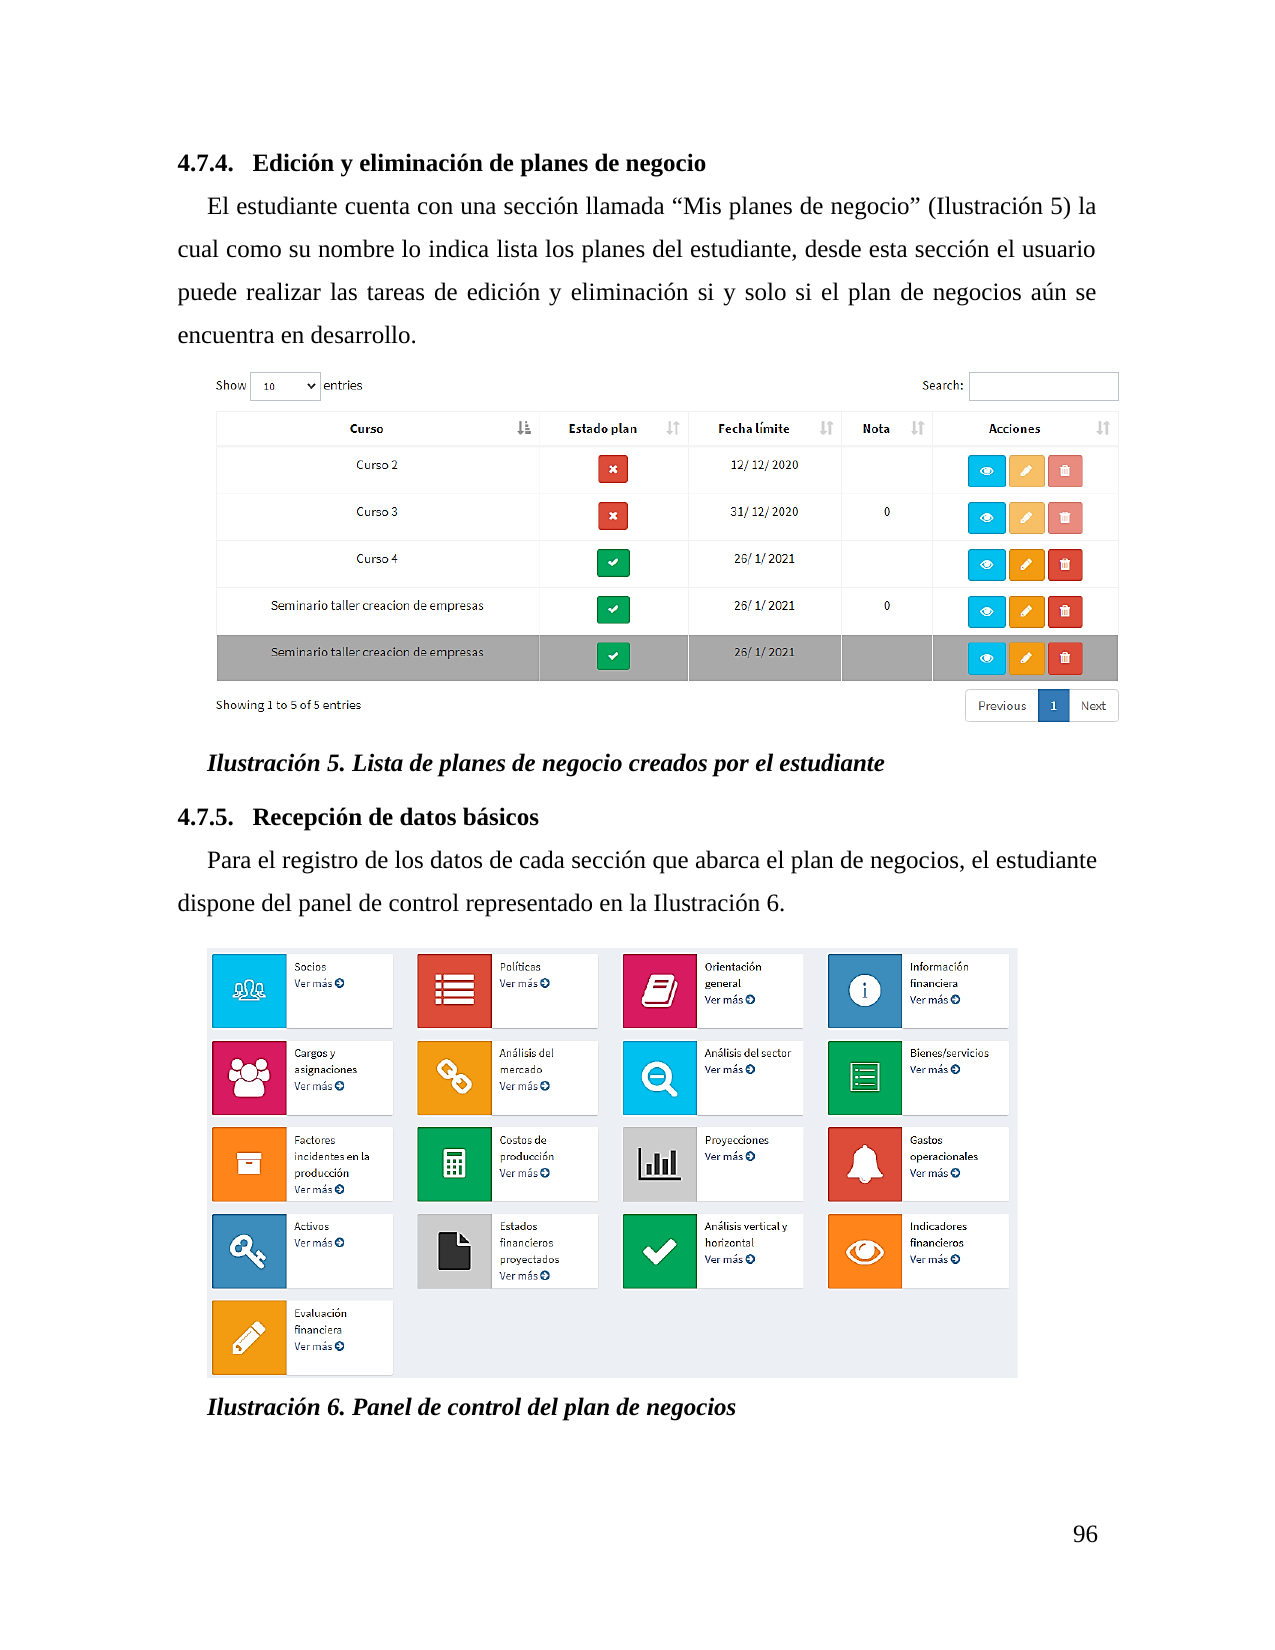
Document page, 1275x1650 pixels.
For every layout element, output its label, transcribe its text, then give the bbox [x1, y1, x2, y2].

picture [206, 948, 1018, 1378]
text El estudiante cuenta con una sección llamada “Mis planes de negocio” (Ilustración 5) la cual como su nombre lo indica lista los planes del estudiante, desde esta sección el usuario puede realizar las tareas de edición y eliminación si y solo si el plan de negocios aún se encuentra en desarrollo. [177, 191, 1098, 349]
subtitle Recepción de datos básicos [177, 802, 1098, 831]
text Ilustración 6. Panel de control del plan de negocios [177, 1392, 1098, 1421]
subtitle Edición y eliminación de planes de negocio [177, 148, 1098, 176]
text Ilustración 5. Lista de planes de negocio creados por el estudiante [177, 748, 1098, 777]
picture [206, 363, 1128, 734]
text Para el registro de los datos de cada sección que abarca el plan de negocios, el estudiante dispone del panel de control representado en la Ilustración 6. [177, 845, 1098, 917]
